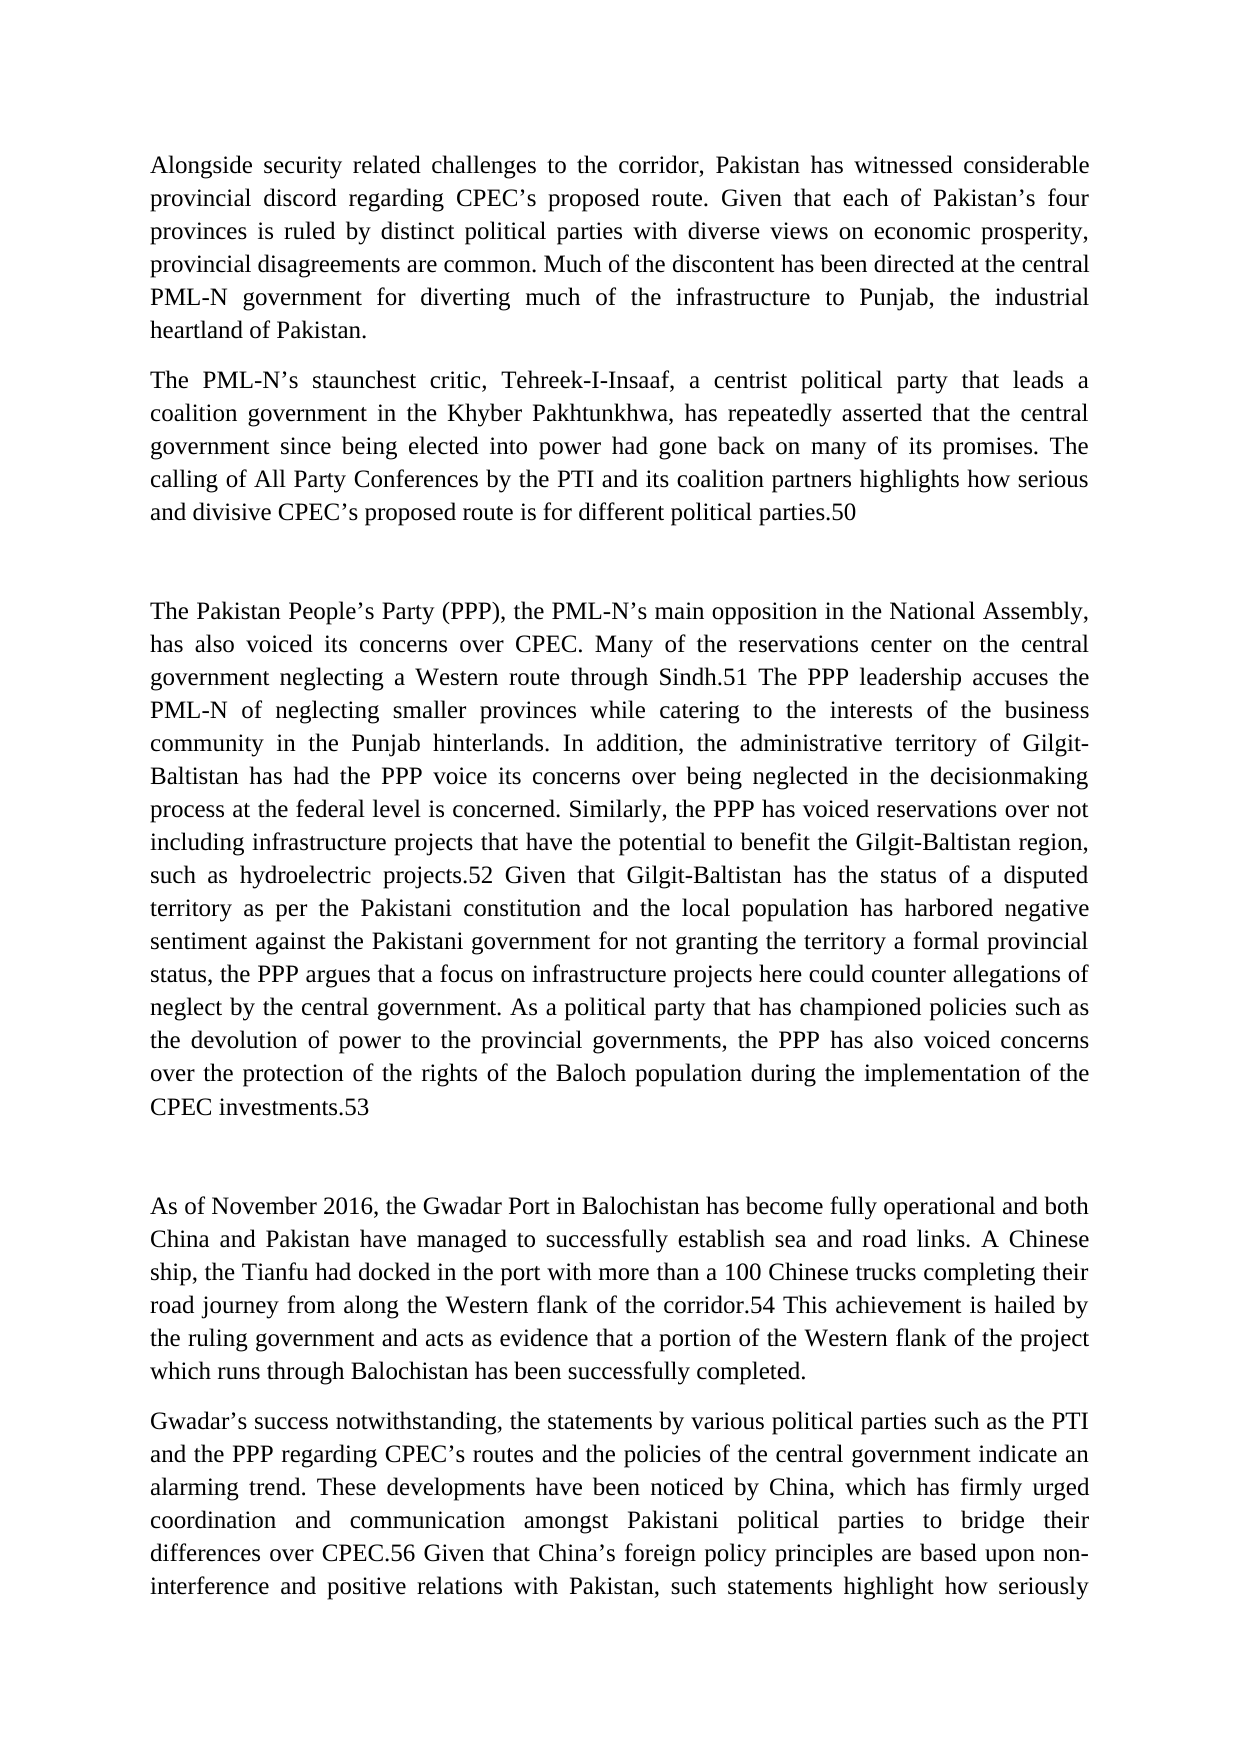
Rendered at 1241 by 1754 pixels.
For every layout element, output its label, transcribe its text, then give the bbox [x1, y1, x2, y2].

text The Pakistan People’s Party (PPP), the PML-N’s main opposition in the National Assembly, has also voiced its concerns over CPEC. Many of the reservations center on the central government neglecting a Western route through Sindh.51 The PPP leadership accuses the PML-N of neglecting smaller provinces while catering to the interests of the business community in the Punjab hinterlands. In addition, the administrative territory of Gilgit-Baltistan has had the PPP voice its concerns over being neglected in the decisionmaking process at the federal level is concerned. Similarly, the PPP has voiced reservations over not including infrastructure projects that have the potential to benefit the Gilgit-Baltistan region, such as hydroelectric projects.52 Given that Gilgit-Baltistan has the status of a disputed territory as per the Pakistani constitution and the local population has harbored negative sentiment against the Pakistani government for not granting the territory a formal provincial status, the PPP argues that a focus on infrastructure projects here could counter allegations of neglect by the central government. As a political party that has championed policies such as the devolution of power to the provincial governments, the PPP has also voiced concerns over the protection of the rights of the Baloch population during the implementation of the CPEC investments.53 [150, 596, 1090, 1120]
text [150, 1406, 1090, 1599]
text Alongside security related challenges to the corridor, Pakistan has witnessed considerable provincial discord regarding CPEC’s proposed route. Given that each of Pakistan’s four provinces is ruled by distinct political parties with diverse views on economic prosperity, provincial disagreements are common. Much of the discontent has been directed at the central PML-N government for diverting much of the infrastructure to Punjab, the industrial heartland of Pakistan. [150, 150, 1090, 344]
text As of November 2016, the Gwadar Port in Balochistan has become fully operational and both China and Pakistan have managed to successfully establish sea and road links. A Chinese ship, the Tianfu had docked in the port with more than a 100 Chinese trucks completing their road journey from along the Western flank of the corridor.54 This achievement is hailed by the ruling government and acts as evidence that a portion of the Western flank of the project which runs through Balochistan has been successfully completed. [150, 1191, 1090, 1385]
text The PML-N’s staunchest critic, Tehreek-I-Insaaf, a centrist political party that leads a coalition government in the Khyber Pakhtunkhwa, has repeatedly asserted that the central government since being elected into power had gone back on many of its promises. The calling of All Party Conferences by the PTI and its coalition partners highlights how serious and divisive CPEC’s proposed route is for different political parties.50 [150, 365, 1090, 526]
